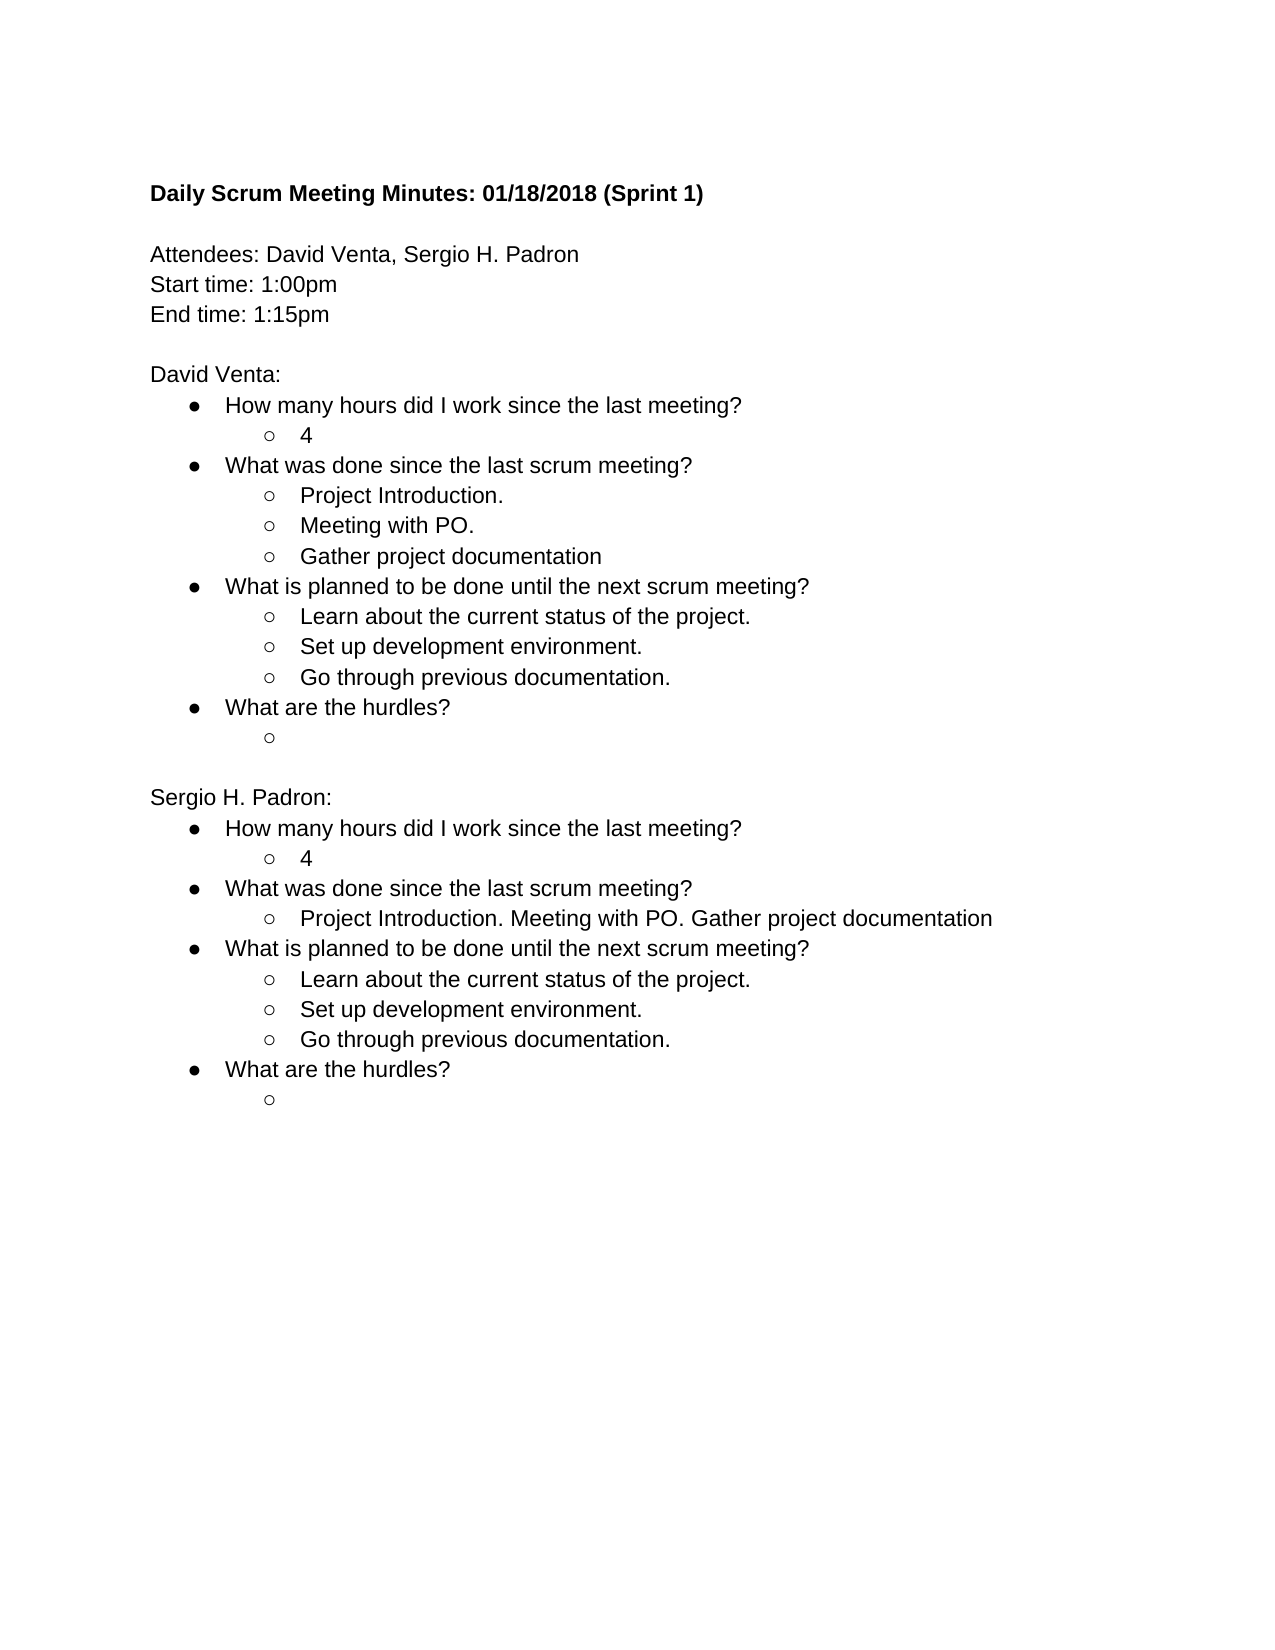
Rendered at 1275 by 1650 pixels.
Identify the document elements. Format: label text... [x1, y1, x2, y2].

text David Venta: [150, 361, 1125, 388]
list What are the hurdles? [187, 694, 1125, 720]
list Go through previous documentation. [262, 1026, 1125, 1052]
list 4 [262, 422, 1125, 448]
list What are the hurdles? [187, 1056, 1125, 1083]
text Daily Scrum Meeting Minutes: 01/18/2018 (Sprint 1) [150, 180, 1125, 207]
list Gather project documentation [262, 543, 1125, 569]
list Project Introduction. [262, 482, 1125, 509]
list Meeting with PO. [262, 512, 1125, 539]
list Set up development environment. [262, 996, 1125, 1022]
text Attendees: David Venta, Sergio H. Padron [150, 241, 1125, 267]
list What is planned to be done until the next scrum meeting? [187, 935, 1125, 962]
list How many hours did I work since the last meeting? [187, 392, 1125, 418]
list Set up development environment. [262, 633, 1125, 660]
text Sergio H. Padron: [150, 784, 1125, 811]
list 4 [262, 845, 1125, 871]
list What was done since the last scrum meeting? [187, 452, 1125, 478]
text End time: 1:15pm [150, 301, 1125, 327]
list What was done since the last scrum meeting? [187, 875, 1125, 901]
list Project Introduction. Meeting with PO. Gather project documentation [262, 905, 1125, 932]
list Learn about the current status of the project. [262, 603, 1125, 629]
list What is planned to be done until the next scrum meeting? [187, 573, 1125, 599]
text Start time: 1:00pm [150, 271, 1125, 297]
list Learn about the current status of the project. [262, 966, 1125, 992]
list How many hours did I work since the last meeting? [187, 814, 1125, 841]
list Go through previous documentation. [262, 663, 1125, 690]
